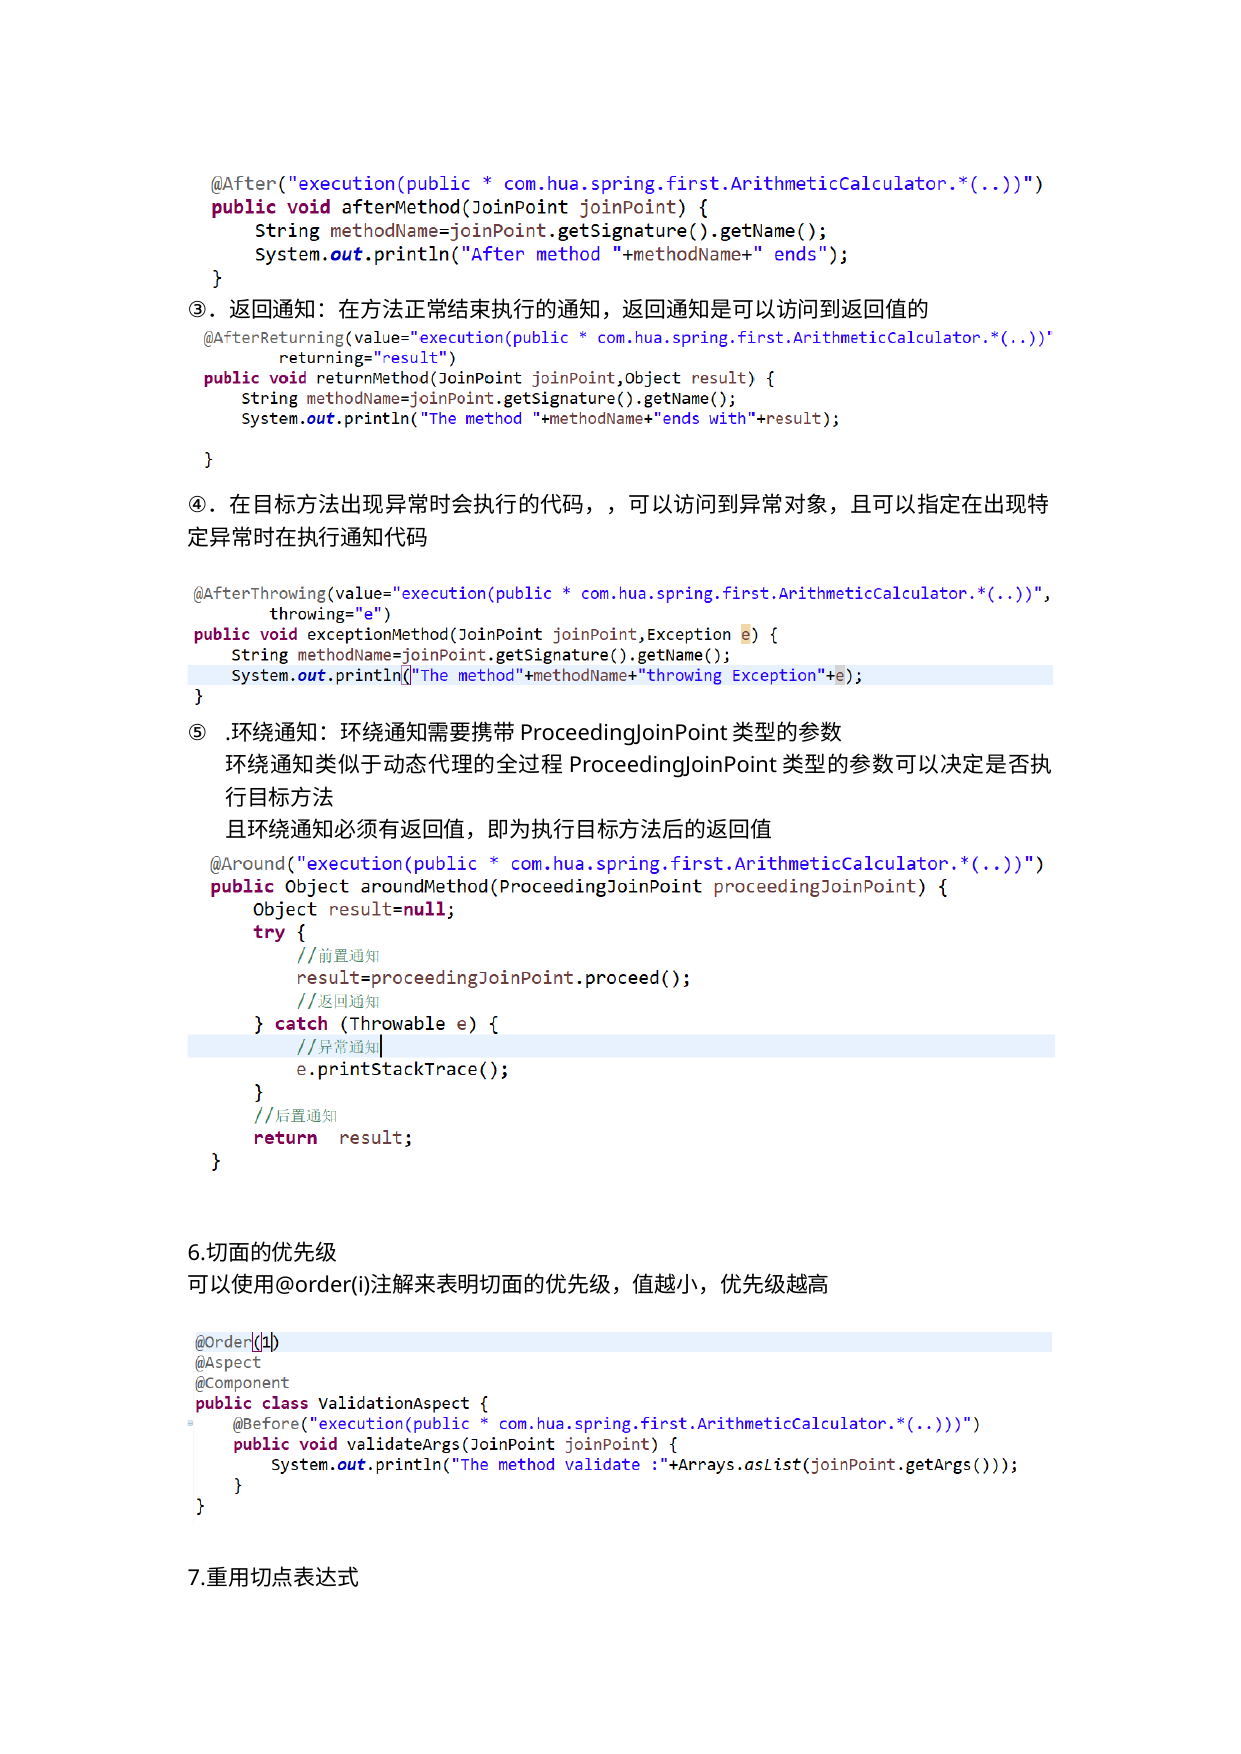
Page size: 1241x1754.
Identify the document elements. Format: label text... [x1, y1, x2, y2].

picture [187, 1332, 1053, 1526]
list 环绕通知类似于动态代理的全过程ProceedingJoinPoint类型的参数可以决定是否执行目标方法 [225, 747, 1053, 812]
picture [187, 584, 1054, 709]
list .环绕通知：环绕通知需要携带ProceedingJoinPoint类型的参数 [187, 714, 1053, 747]
text ③．返回通知：在方法正常结束执行的通知，返回通知是可以访问到返回值的 [187, 292, 1053, 324]
picture [187, 844, 1056, 1177]
text 6.切面的优先级 [187, 1234, 1053, 1267]
text 7.重用切点表达式 [187, 1559, 1053, 1592]
text ④．在目标方法出现异常时会执行的代码，，可以访问到异常对象，且可以指定在出现特定异常时在执行通知代码 [187, 487, 1053, 552]
picture [187, 324, 1053, 472]
text 可以使用@order(i)注解来表明切面的优先级，值越小，优先级越高 [187, 1267, 1053, 1299]
list 且环绕通知必须有返回值，即为执行目标方法后的返回值 [225, 812, 1053, 844]
picture [187, 162, 1053, 292]
